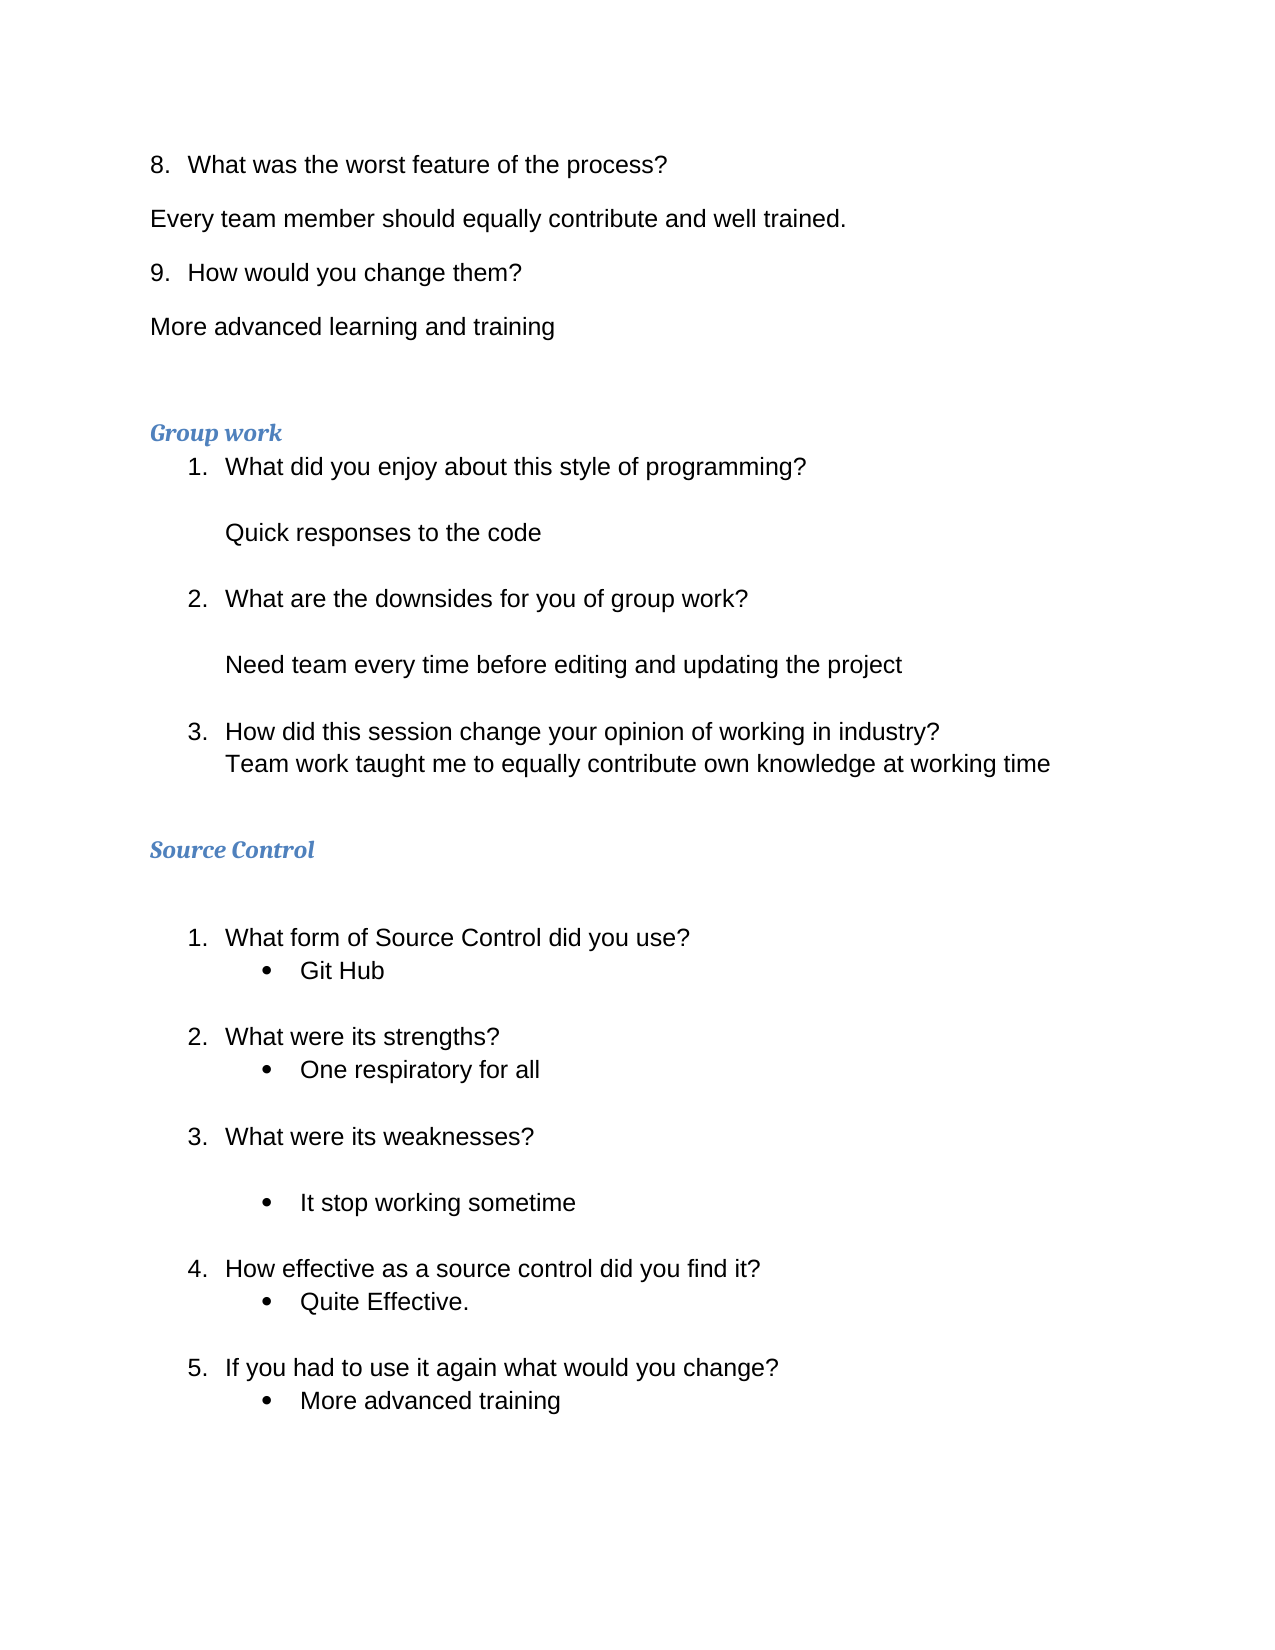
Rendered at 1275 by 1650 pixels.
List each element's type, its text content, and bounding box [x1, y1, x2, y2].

list If you had to use it again what would you change? [187, 1353, 1125, 1382]
list What was the worst feature of the process? [150, 150, 1125, 179]
list Git Hub [262, 956, 1125, 985]
text More advanced learning and training [150, 312, 1125, 340]
list What were its weaknesses? [187, 1122, 1125, 1150]
list Need team every time before editing and updating the project [225, 650, 1125, 679]
list Team work taught me to equally contribute own knowledge at working time [225, 749, 1125, 778]
list What were its strengths? [187, 1022, 1125, 1051]
list What are the downsides for you of group work? [187, 584, 1125, 613]
list How did this session change your opinion of working in industry? [187, 716, 1125, 745]
list It stop working sometime [262, 1188, 1125, 1216]
list More advanced training [262, 1386, 1125, 1415]
subtitle Source Control [150, 836, 1125, 865]
list Quick responses to the code [225, 518, 1125, 547]
list One respiratory for all [262, 1055, 1125, 1084]
list How effective as a source control did you find it? [187, 1254, 1125, 1282]
list What did you enjoy about this style of programming? [187, 452, 1125, 481]
list How would you change them? [150, 258, 1125, 286]
list Quite Effective. [262, 1287, 1125, 1316]
subtitle Group work [150, 419, 1125, 448]
text Every team member should equally contribute and well trained. [150, 204, 1125, 233]
list What form of Source Control did you use? [187, 923, 1125, 952]
